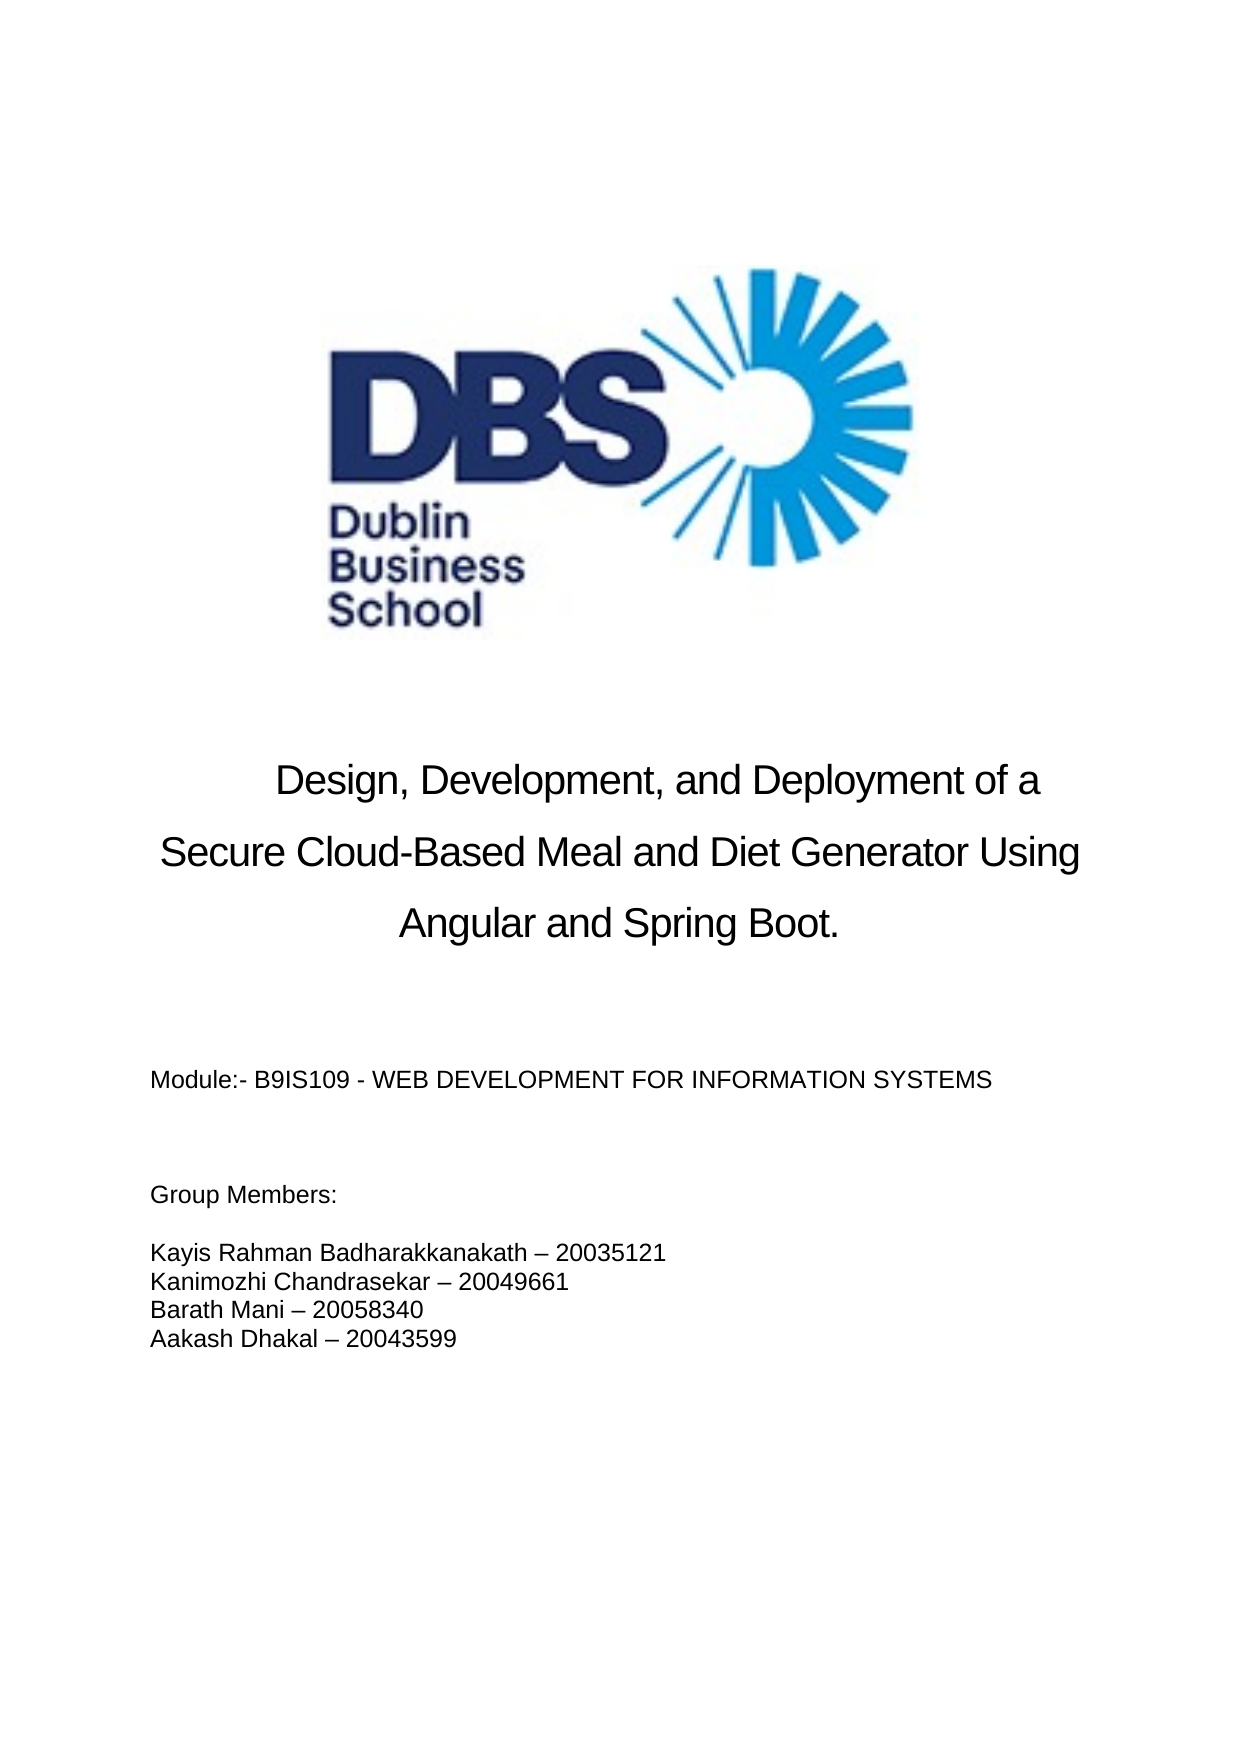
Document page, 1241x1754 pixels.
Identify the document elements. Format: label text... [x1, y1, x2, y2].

text Barath Mani – 20058340 [150, 1295, 1090, 1324]
text Aakash Dhakal – 20043599 [150, 1324, 1090, 1353]
text Module:- B9IS109 - WEB DEVELOPMENT FOR INFORMATION SYSTEMS [150, 1065, 1090, 1094]
picture [320, 265, 920, 640]
text Kayis Rahman Badharakkanakath – 20035121 [150, 1238, 1090, 1266]
text Group Members: [150, 1180, 1090, 1209]
title Design, Development, and Deployment of a Secure Cloud-Based Meal and Diet Generator Using Angular and Spring Boot. [150, 755, 1090, 947]
text Kanimozhi Chandrasekar – 20049661 [150, 1266, 1090, 1295]
